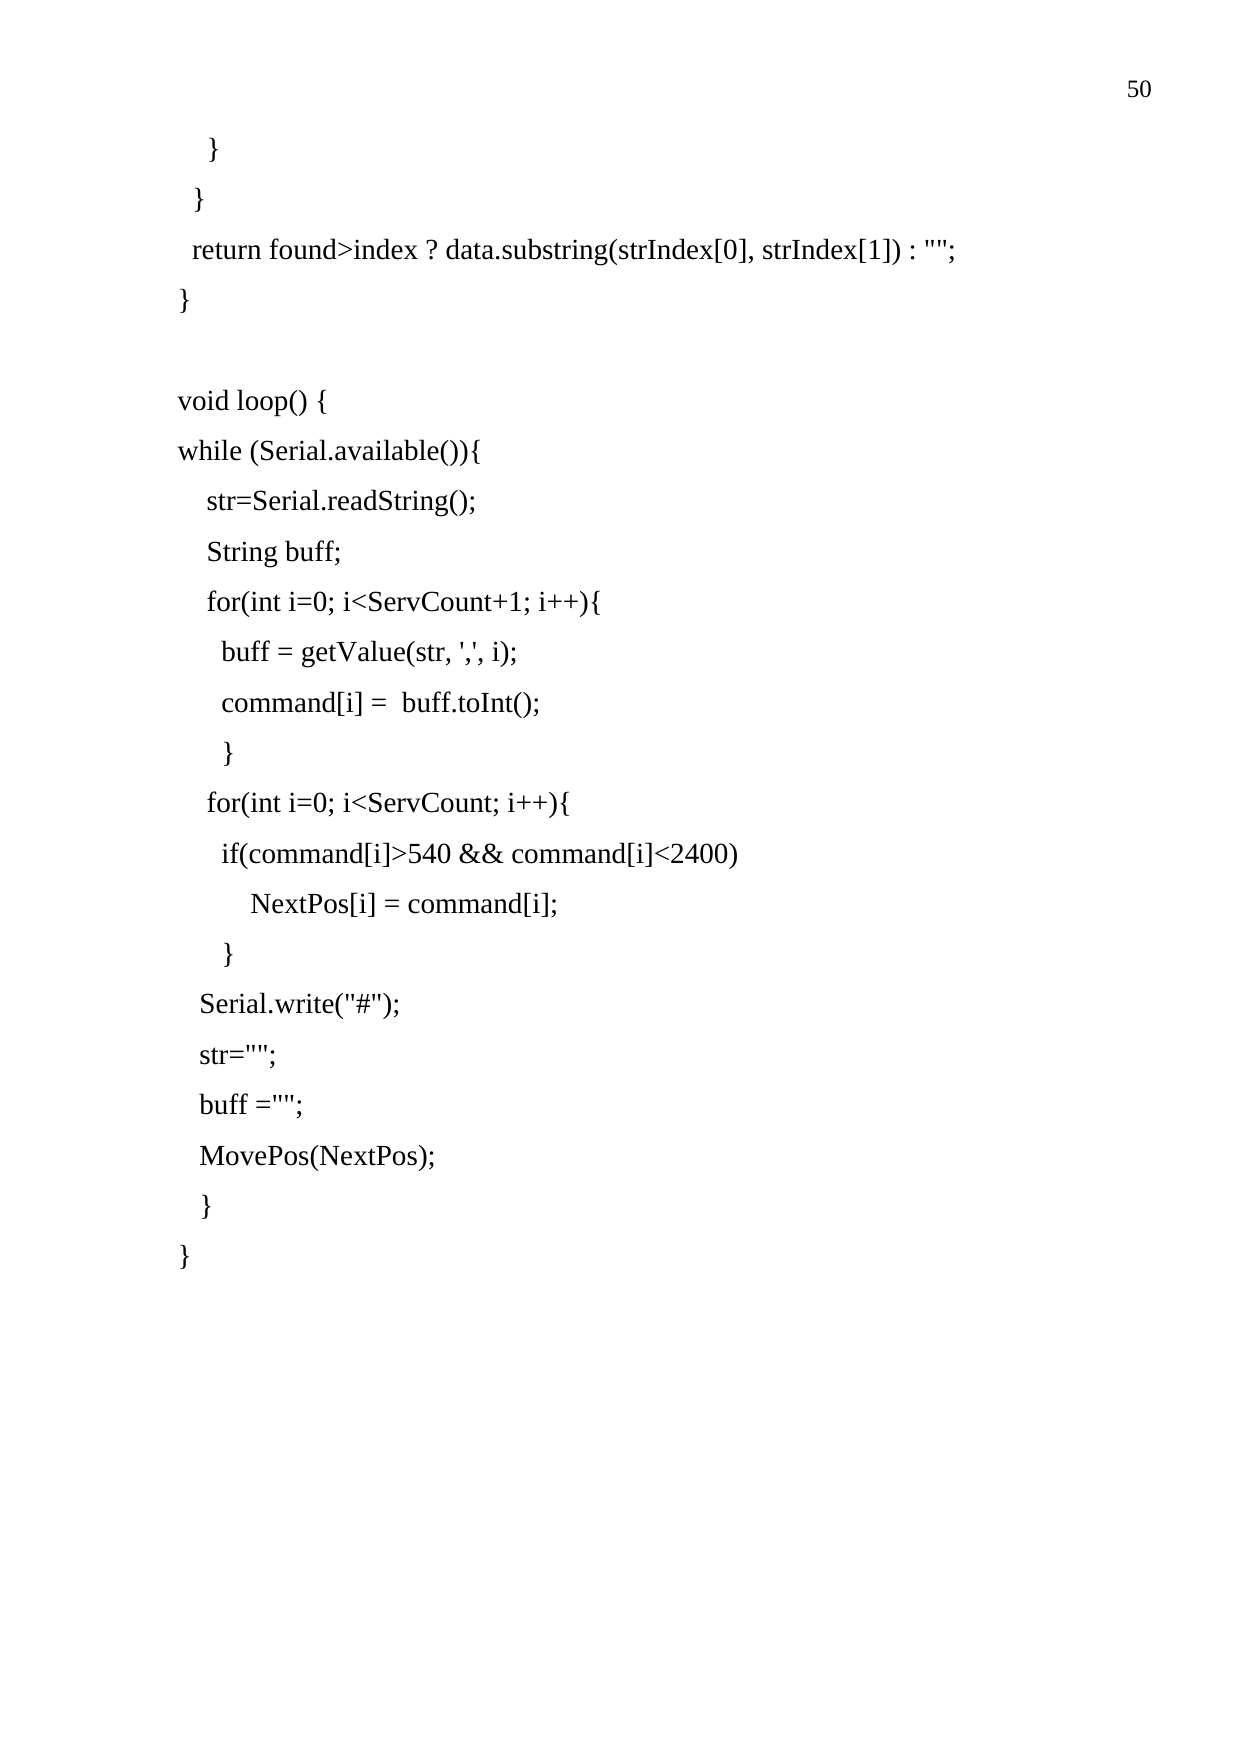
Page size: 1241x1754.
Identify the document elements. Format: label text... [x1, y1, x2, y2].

text } [177, 1188, 1152, 1221]
text for(int i=0; i<ServCount; i++){ [177, 785, 1152, 819]
text NextPos[i] = command[i]; [177, 886, 1152, 919]
text for(int i=0; i<ServCount+1; i++){ [177, 584, 1152, 618]
text str=""; [177, 1037, 1152, 1071]
text } [177, 936, 1152, 970]
text str=Serial.readString(); [177, 483, 1152, 517]
text } [177, 735, 1152, 769]
text command[i] = buff.toInt(); [177, 685, 1152, 718]
text } [177, 282, 1152, 316]
text Serial.write("#"); [177, 987, 1152, 1020]
text buff = getValue(str, ',', i); [177, 634, 1152, 668]
text } [177, 1238, 1152, 1272]
text if(command[i]>540 && command[i]<2400) [177, 836, 1152, 869]
text MovePos(NextPos); [177, 1138, 1152, 1171]
text buff =""; [177, 1087, 1152, 1121]
text while (Serial.available()){ [177, 433, 1152, 467]
text void loop() { [177, 383, 1152, 416]
text String buff; [177, 534, 1152, 567]
text return found>index ? data.substring(strIndex[0], strIndex[1]) : ""; [177, 232, 1152, 266]
text } [177, 131, 1152, 165]
text } [177, 182, 1152, 215]
